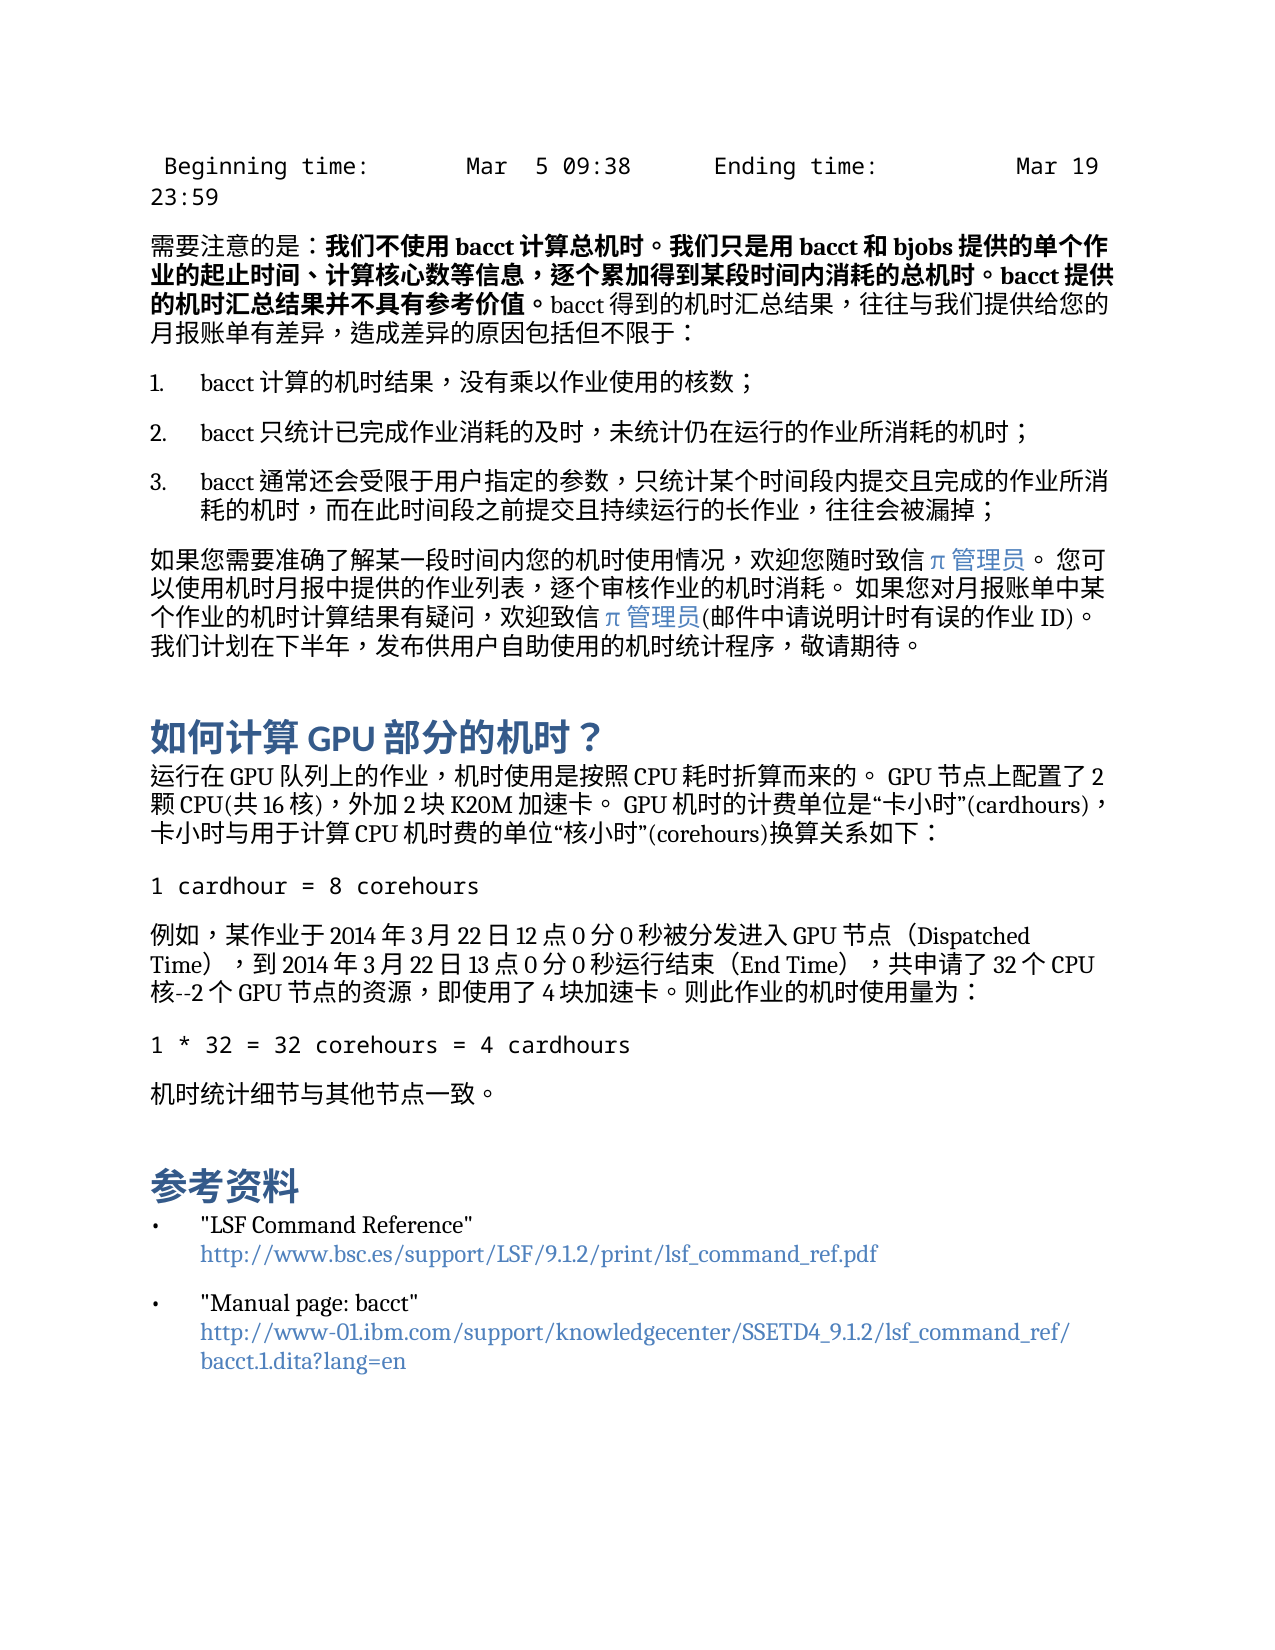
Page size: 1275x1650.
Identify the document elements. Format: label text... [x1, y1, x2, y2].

text 运行在GPU队列上的作业，机时使用是按照CPU耗时折算而来的。 GPU节点上配置了2颗CPU(共16核)，外加2块K20M加速卡。 GPU机时的计费单位是“卡小时”(cardhours)，卡小时与用于计算CPU机时费的单位“核小时”(corehours)换算关系如下： [150, 763, 1125, 849]
list bacct只统计已完成作业消耗的及时，未统计仍在运行的作业所消耗的机时； [150, 419, 1125, 447]
subtitle 如何计算GPU部分的机时？ [150, 712, 1125, 763]
text 例如，某作业于2014年3月22日12点0分0秒被分发进入GPU节点（Dispatched Time），到2014年3月22日13点0分0秒运行结束（End Time），共申请了32个CPU核--2个GPU节点的资源，即使用了4块加速卡。则此作业的机时使用量为： [150, 922, 1125, 1008]
subtitle 参考资料 [150, 1160, 1125, 1211]
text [150, 150, 1125, 212]
list "Manual page: bacct" http://www-01.ibm.com/support/knowledgecenter/SSETD4_9.1.2/lsf_command_ref/bacct.1.dita?lang=en [150, 1289, 1125, 1375]
list "LSF Command Reference" http://www.bsc.es/support/LSF/9.1.2/print/lsf_command_ref.pdf [150, 1211, 1125, 1268]
text 需要注意的是：我们不使用bacct计算总机时。我们只是用bacct和bjobs提供的单个作业的起止时间、计算核心数等信息，逐个累加得到某段时间内消耗的总机时。bacct提供的机时汇总结果并不具有参考价值。bacct得到的机时汇总结果，往往与我们提供给您的月报账单有差异，造成差异的原因包括但不限于： [150, 233, 1125, 348]
list bacct通常还会受限于用户指定的参数，只统计某个时间段内提交且完成的作业所消耗的机时，而在此时间段之前提交且持续运行的长作业，往往会被漏掉； [150, 468, 1125, 526]
list bacct计算的机时结果，没有乘以作业使用的核数； [150, 369, 1125, 398]
text 机时统计细节与其他节点一致。 [150, 1081, 1125, 1110]
text 1 * 32 = 32 corehours = 4 cardhours [150, 1029, 1125, 1060]
text 1 cardhour = 8 corehours [150, 870, 1125, 901]
text 如果您需要准确了解某一段时间内您的机时使用情况，欢迎您随时致信π管理员。 您可以使用机时月报中提供的作业列表，逐个审核作业的机时消耗。 如果您对月报账单中某个作业的机时计算结果有疑问，欢迎致信π管理员(邮件中请说明计时有误的作业ID)。 我们计划在下半年，发布供用户自助使用的机时统计程序，敬请期待。 [150, 547, 1125, 662]
